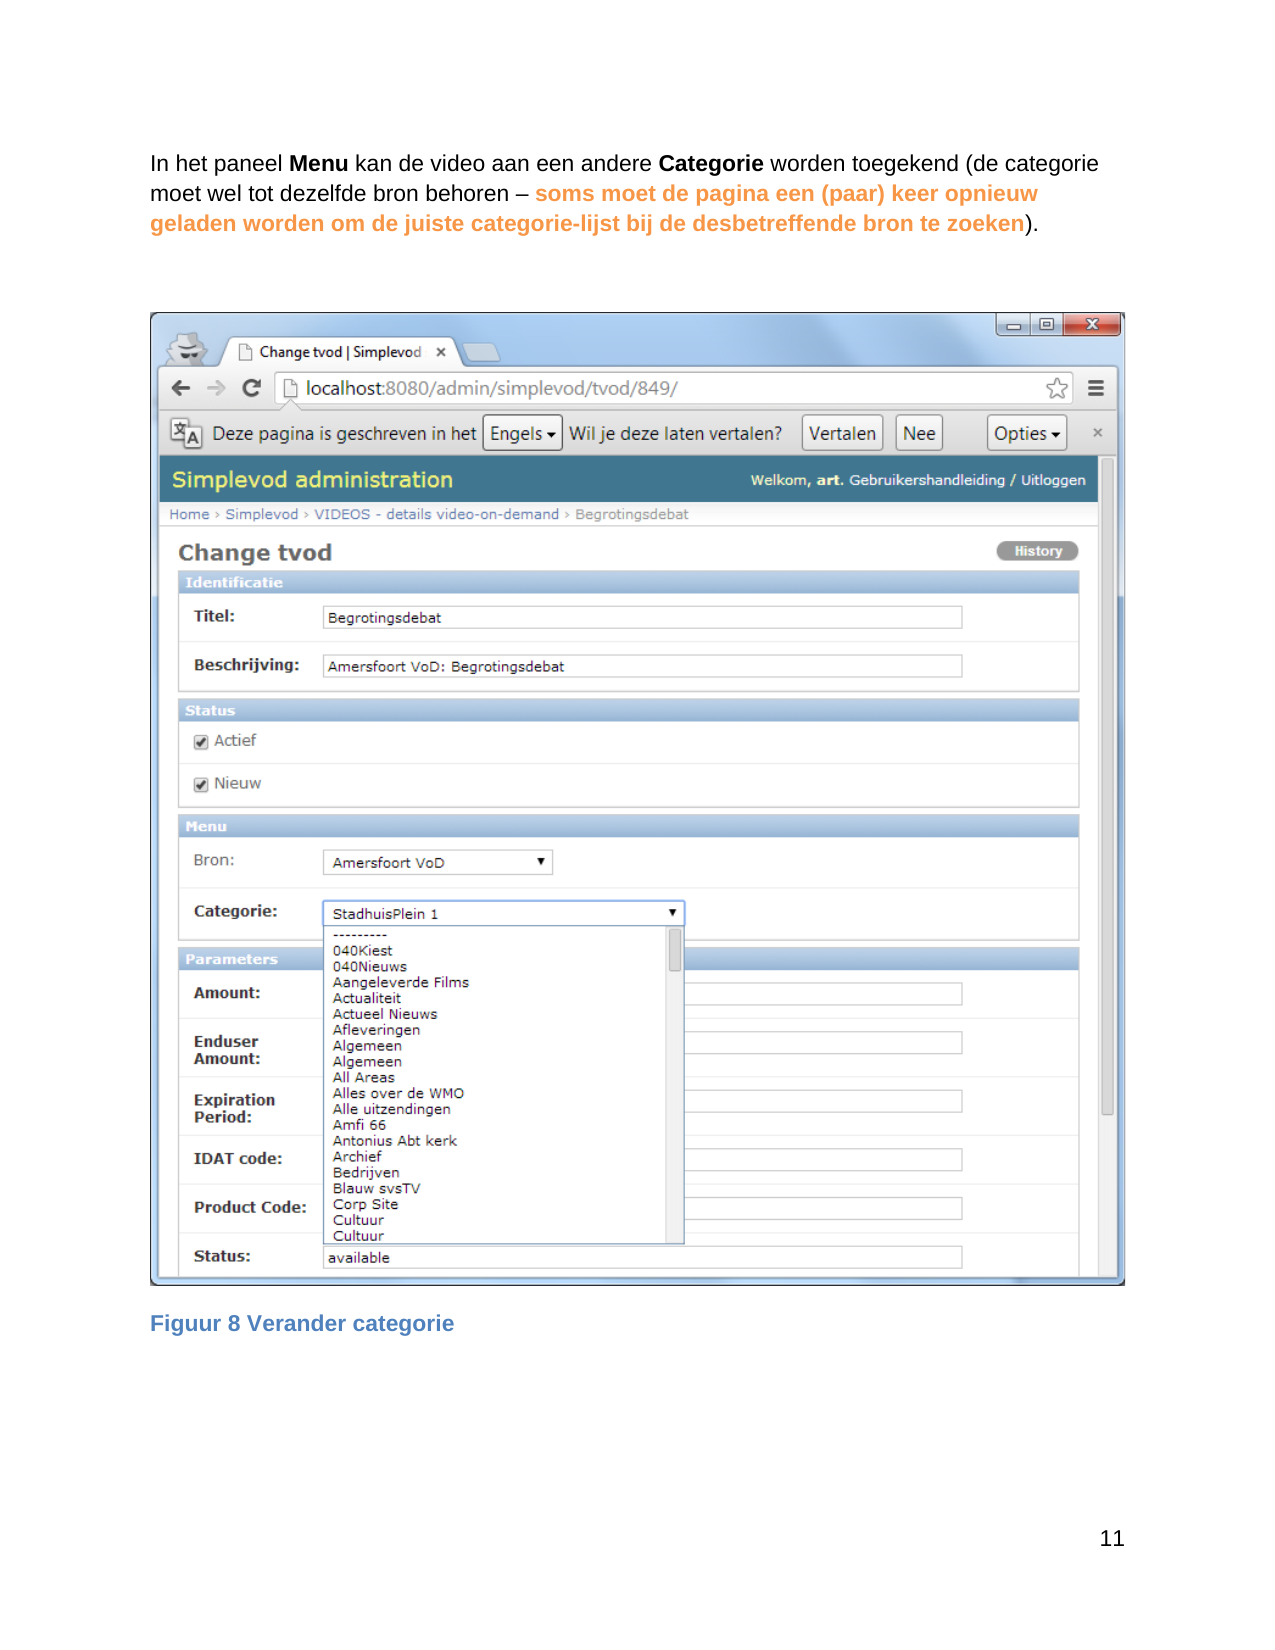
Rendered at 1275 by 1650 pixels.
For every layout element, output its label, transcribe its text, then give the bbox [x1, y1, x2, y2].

text Figuur 8 Verander categorie [150, 1310, 1125, 1336]
picture [150, 312, 1125, 1286]
text In het paneel Menu kan de video aan een andere Categorie worden toegekend (de categorie moet wel tot dezelfde bron behoren – soms moet de pagina een (paar) keer opnieuw geladen worden om de juiste categorie-lijst bij de desbetreffende bron te zoeken). [150, 150, 1125, 237]
